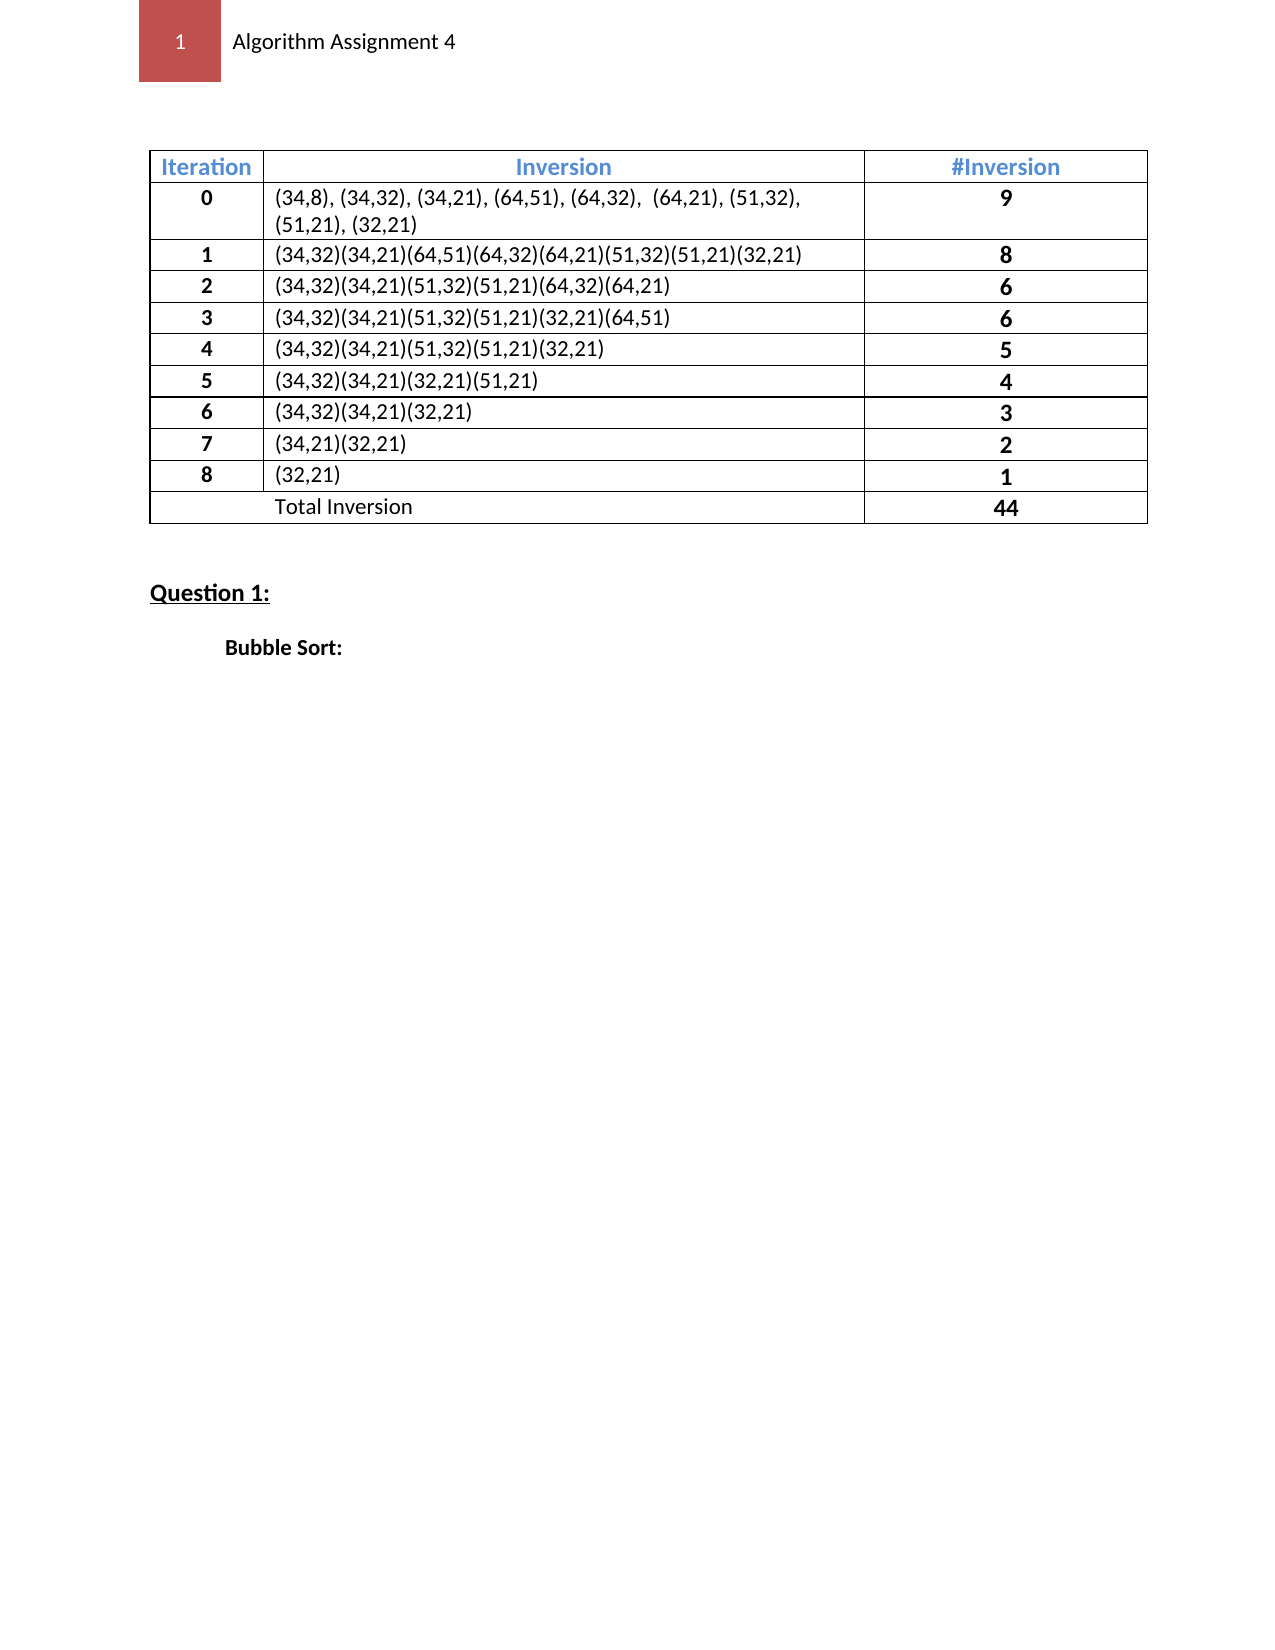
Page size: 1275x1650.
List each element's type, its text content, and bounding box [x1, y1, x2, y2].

table_cell 0 [151, 183, 263, 239]
table_cell 2 [865, 429, 1147, 459]
table_cell Total Inversion [263, 492, 864, 523]
table_cell (34,32)(34,21)(32,21) [264, 398, 864, 428]
table_header #Inversion [865, 151, 1147, 182]
table_cell 5 [151, 366, 263, 396]
table_cell (34,32)(34,21)(51,32)(51,21)(64,32)(64,21) [264, 271, 864, 302]
table_cell (34,32)(34,21)(51,32)(51,21)(32,21) [264, 334, 864, 365]
table_cell 5 [865, 334, 1147, 365]
table_cell (34,32)(34,21)(51,32)(51,21)(32,21)(64,51) [264, 303, 864, 333]
text Bubble Sort: [225, 633, 1125, 661]
table_cell 44 [865, 492, 1147, 523]
table_cell 4 [151, 334, 263, 365]
table_cell 4 [865, 366, 1147, 396]
table_header Inversion [264, 151, 864, 182]
table_cell 6 [865, 303, 1147, 333]
table_header Iteration [151, 151, 263, 182]
table_cell 3 [865, 398, 1147, 428]
table_cell 1 [151, 240, 263, 270]
table_cell 3 [151, 303, 263, 333]
table_cell (34,8), (34,32), (34,21), (64,51), (64,32), (64,21), (51,32), (51,21), (32,21) [264, 183, 864, 239]
table_cell (34,32)(34,21)(32,21)(51,21) [264, 366, 864, 396]
table_cell 6 [151, 398, 263, 428]
text Question 1: [150, 577, 1125, 607]
table_cell 1 [865, 461, 1147, 491]
table_cell 8 [865, 240, 1147, 270]
table_cell 6 [865, 271, 1147, 302]
table_cell (32,21) [264, 461, 864, 491]
table_cell 2 [151, 271, 263, 302]
table_cell (34,21)(32,21) [264, 429, 864, 459]
table_cell 9 [865, 183, 1147, 239]
table_cell 8 [151, 461, 263, 491]
table_cell 7 [151, 429, 263, 459]
table_cell (34,32)(34,21)(64,51)(64,32)(64,21)(51,32)(51,21)(32,21) [264, 240, 864, 270]
table_cell [151, 492, 263, 523]
